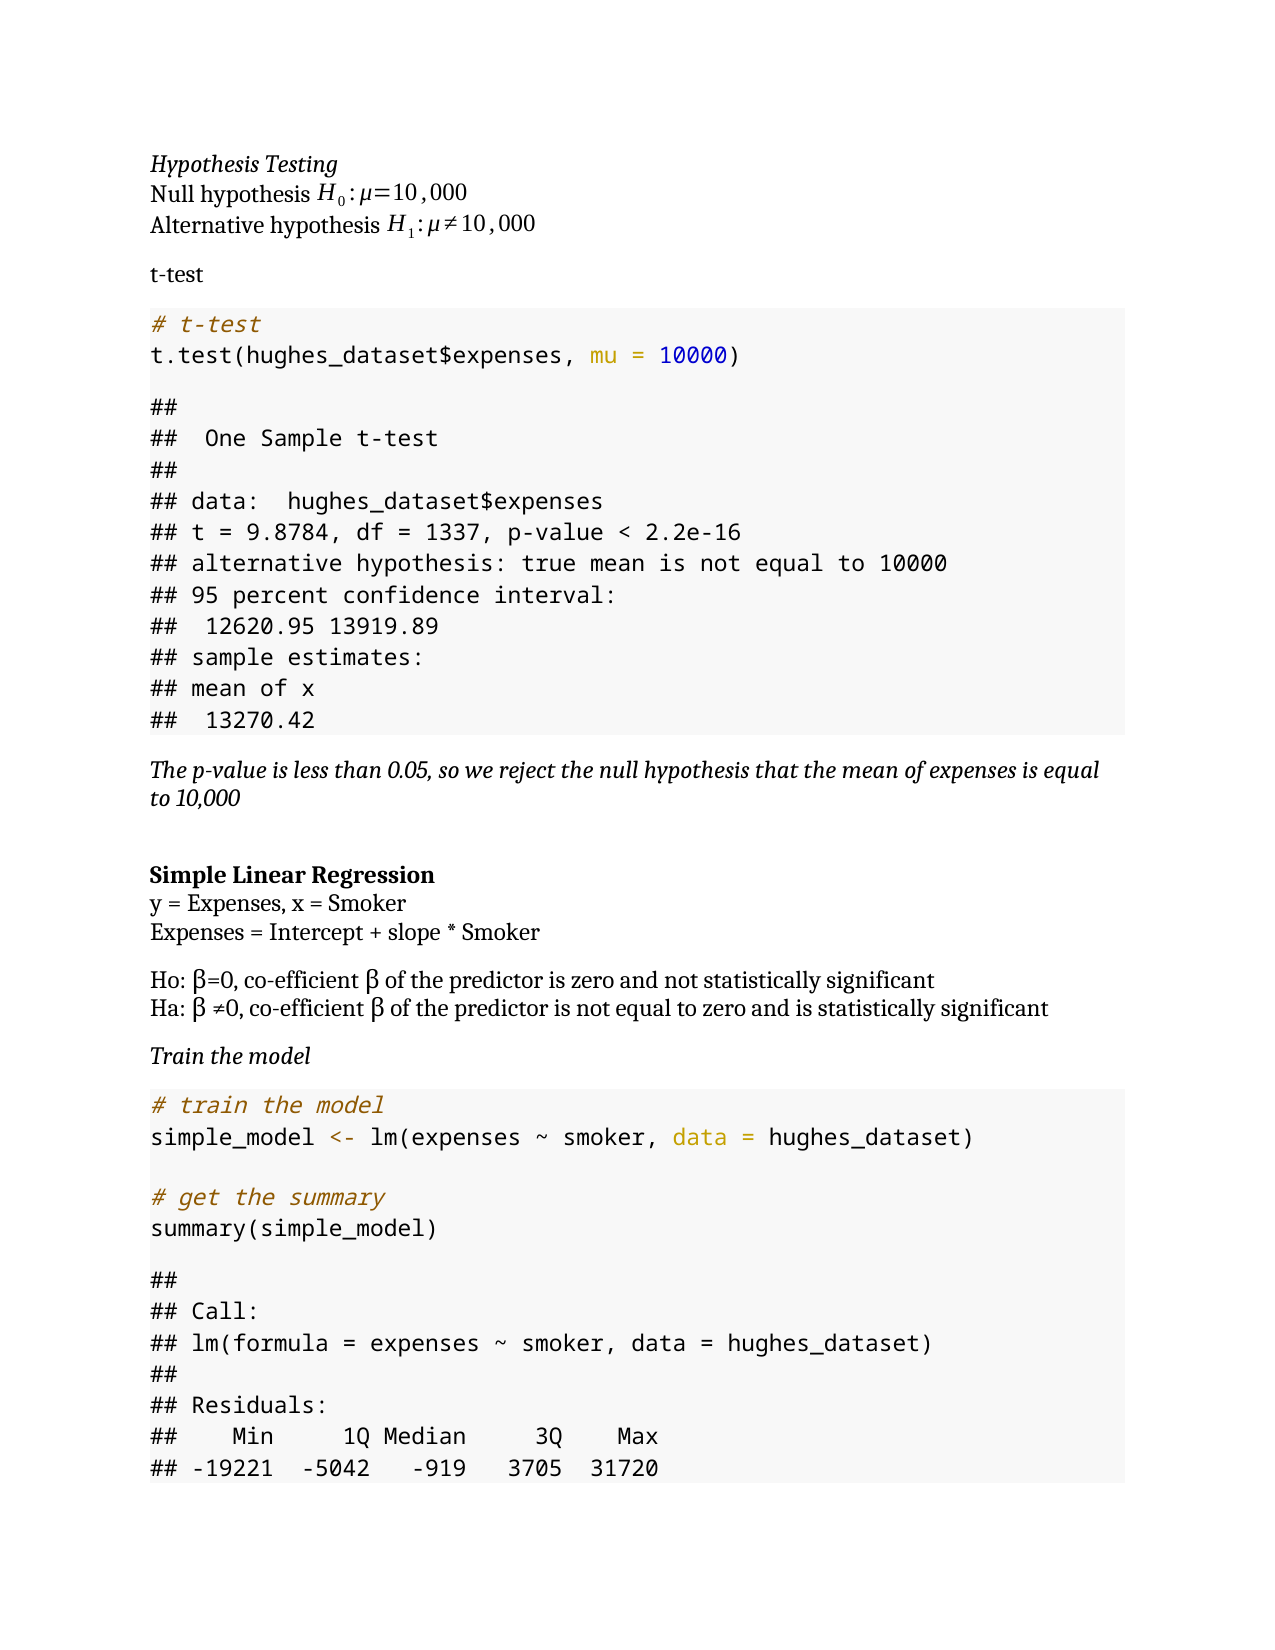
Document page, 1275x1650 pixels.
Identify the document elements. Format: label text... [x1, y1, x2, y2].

text Simple Linear Regression y = Expenses, x = Smoker Expenses = Intercept + slope * Smoker [150, 861, 1125, 947]
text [150, 1264, 1125, 1483]
text # t-test t.test(hughes_dataset$expenses, mu = 10000) [260, 308, 1125, 370]
text ## ## One Sample t-test ## ## data: hughes_dataset$expenses ## t = 9.8784, df = 1337, p-value < 2.2e-16 ## alternative hypothesis: true mean is not equal to 10000 ## 95 percent confidence interval: ## 12620.95 13919.89 ## sample estimates: ## mean of x ## 13270.42 [150, 391, 1125, 735]
text Ho: β=0, co-efficient β of the predictor is zero and not statistically significant Ha: β ≠0, co-efficient β of the predictor is not equal to zero and is statistically significant [150, 966, 1125, 1023]
text Hypothesis Testing Null hypothesis Alternative hypothesis [150, 150, 1125, 241]
text Train the model [150, 1042, 1125, 1071]
text # train the model simple_model <- lm(expenses ~ smoker, data = hughes_dataset) # get the summary summary(simple_model) [150, 1089, 1125, 1243]
text The p-value is less than 0.05, so we reject the null hypothesis that the mean of expenses is equal to 10,000 [150, 756, 1125, 842]
text t-test [150, 260, 1125, 289]
